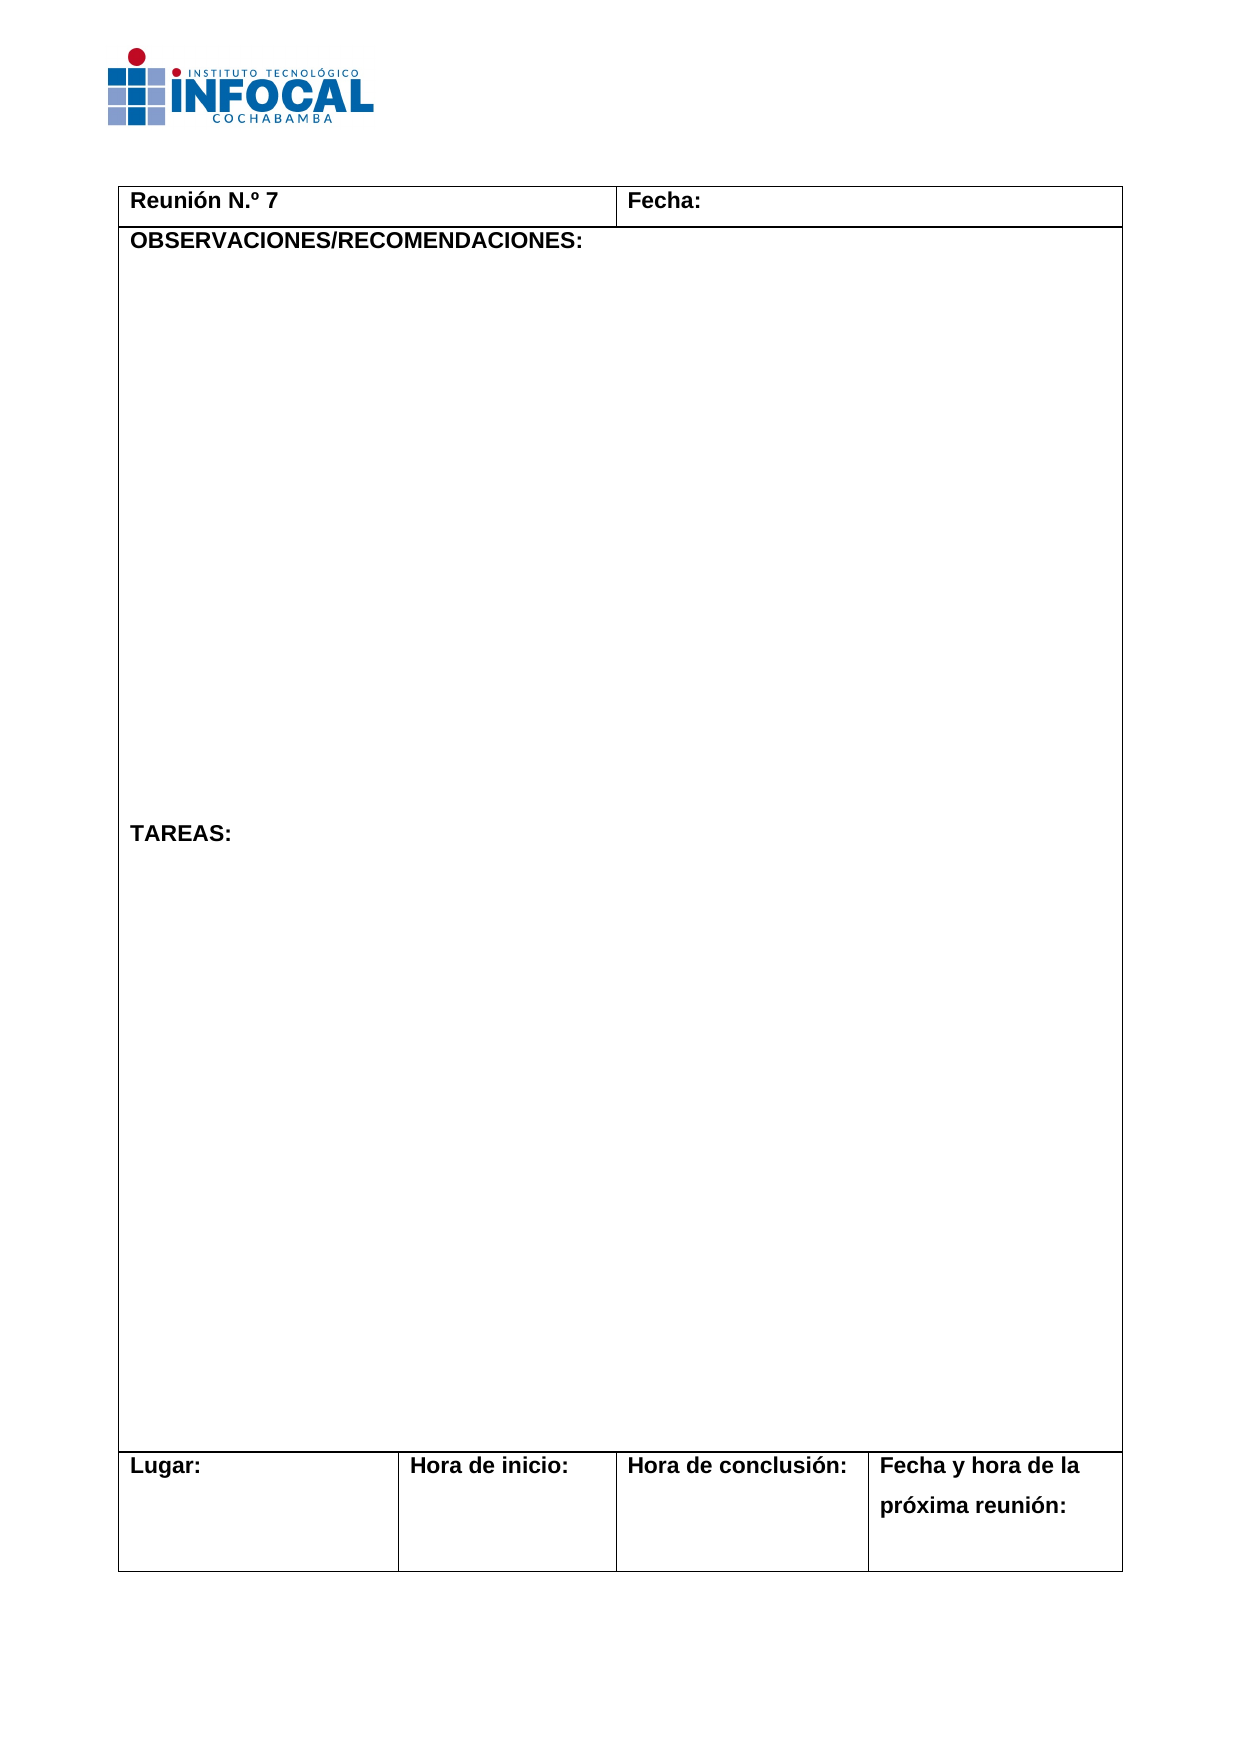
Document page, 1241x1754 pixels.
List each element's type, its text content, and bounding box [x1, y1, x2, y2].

table_header Reunión N.º 7 [119, 187, 616, 226]
table_cell OBSERVACIONES/RECOMENDACIONES: TAREAS: [119, 228, 1122, 1451]
table_cell Hora de conclusión: [617, 1453, 868, 1571]
picture [104, 45, 376, 130]
table_cell Fecha y hora de la próxima reunión: [869, 1453, 1122, 1571]
table_header Fecha: [617, 187, 1122, 226]
table_cell Lugar: [119, 1453, 398, 1571]
table_cell Hora de inicio: [399, 1453, 616, 1571]
